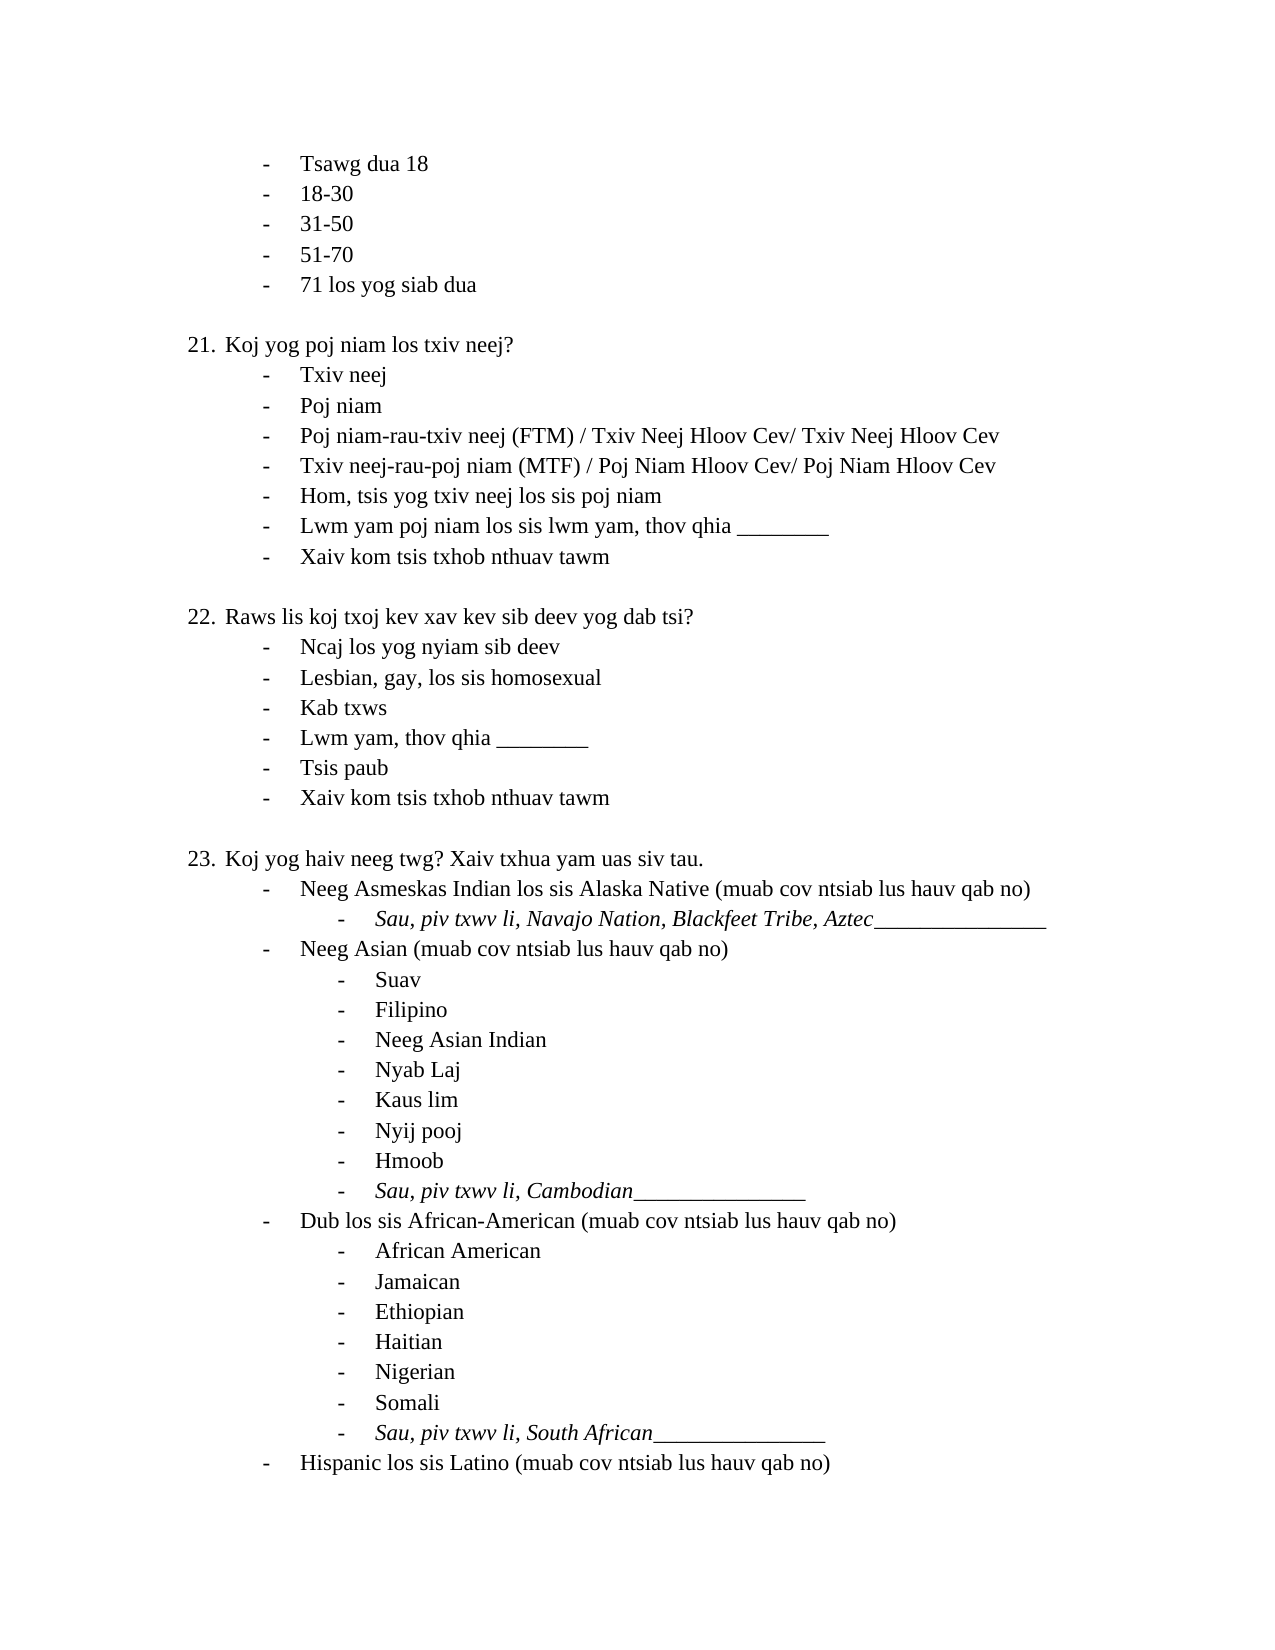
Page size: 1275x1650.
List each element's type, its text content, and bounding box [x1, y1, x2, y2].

list Xaiv kom tsis txhob nthuav tawm [262, 784, 1125, 811]
list 71 los yog siab dua [262, 271, 1125, 297]
list Txiv neej-rau-poj niam (MTF) / Poj Niam Hloov Cev/ Poj Niam Hloov Cev [262, 452, 1125, 478]
list Raws lis koj txoj kev xav kev sib deev yog dab tsi? [187, 603, 1125, 629]
list 18-30 [262, 180, 1125, 207]
list Ncaj los yog nyiam sib deev [262, 633, 1125, 660]
list 51-70 [262, 241, 1125, 267]
list Somali [337, 1388, 1125, 1415]
list Jamaican [337, 1268, 1125, 1294]
list Nyij pooj [337, 1117, 1125, 1143]
list Suav [337, 966, 1125, 992]
list Tsis paub [262, 754, 1125, 781]
list Koj yog haiv neeg twg? Xaiv txhua yam uas siv tau. [187, 845, 1125, 871]
list Neeg Asian (muab cov ntsiab lus hauv qab no) [262, 935, 1125, 962]
list Sau, piv txwv li, Navajo Nation, Blackfeet Tribe, Aztec_______________ [337, 905, 1125, 932]
list Poj niam-rau-txiv neej (FTM) / Txiv Neej Hloov Cev/ Txiv Neej Hloov Cev [262, 422, 1125, 448]
list African American [337, 1237, 1125, 1264]
list Nigerian [337, 1358, 1125, 1385]
list Hmoob [337, 1147, 1125, 1173]
list Sau, piv txwv li, Cambodian_______________ [337, 1177, 1125, 1203]
list Dub los sis African-American (muab cov ntsiab lus hauv qab no) [262, 1207, 1125, 1234]
list Kaus lim [337, 1086, 1125, 1113]
list Sau, piv txwv li, South African_______________ [337, 1419, 1125, 1445]
list Neeg Asmeskas Indian los sis Alaska Native (muab cov ntsiab lus hauv qab no) [262, 875, 1125, 901]
list Xaiv kom tsis txhob nthuav tawm [262, 543, 1125, 569]
list Ethiopian [337, 1298, 1125, 1324]
list Nyab Laj [337, 1056, 1125, 1083]
list Tsawg dua 18 [262, 150, 1125, 176]
list Lwm yam, thov qhia ________ [262, 724, 1125, 750]
list Hom, tsis yog txiv neej los sis poj niam [262, 482, 1125, 509]
list Haitian [337, 1328, 1125, 1354]
list Koj yog poj niam los txiv neej? [187, 331, 1125, 358]
list Hispanic los sis Latino (muab cov ntsiab lus hauv qab no) [262, 1449, 1125, 1475]
list Kab txws [262, 694, 1125, 720]
list Lesbian, gay, los sis homosexual [262, 663, 1125, 690]
list Lwm yam poj niam los sis lwm yam, thov qhia ________ [262, 512, 1125, 539]
list Txiv neej [262, 361, 1125, 388]
list Poj niam [262, 392, 1125, 418]
list 31-50 [262, 210, 1125, 237]
list Neeg Asian Indian [337, 1026, 1125, 1052]
list Filipino [337, 996, 1125, 1022]
